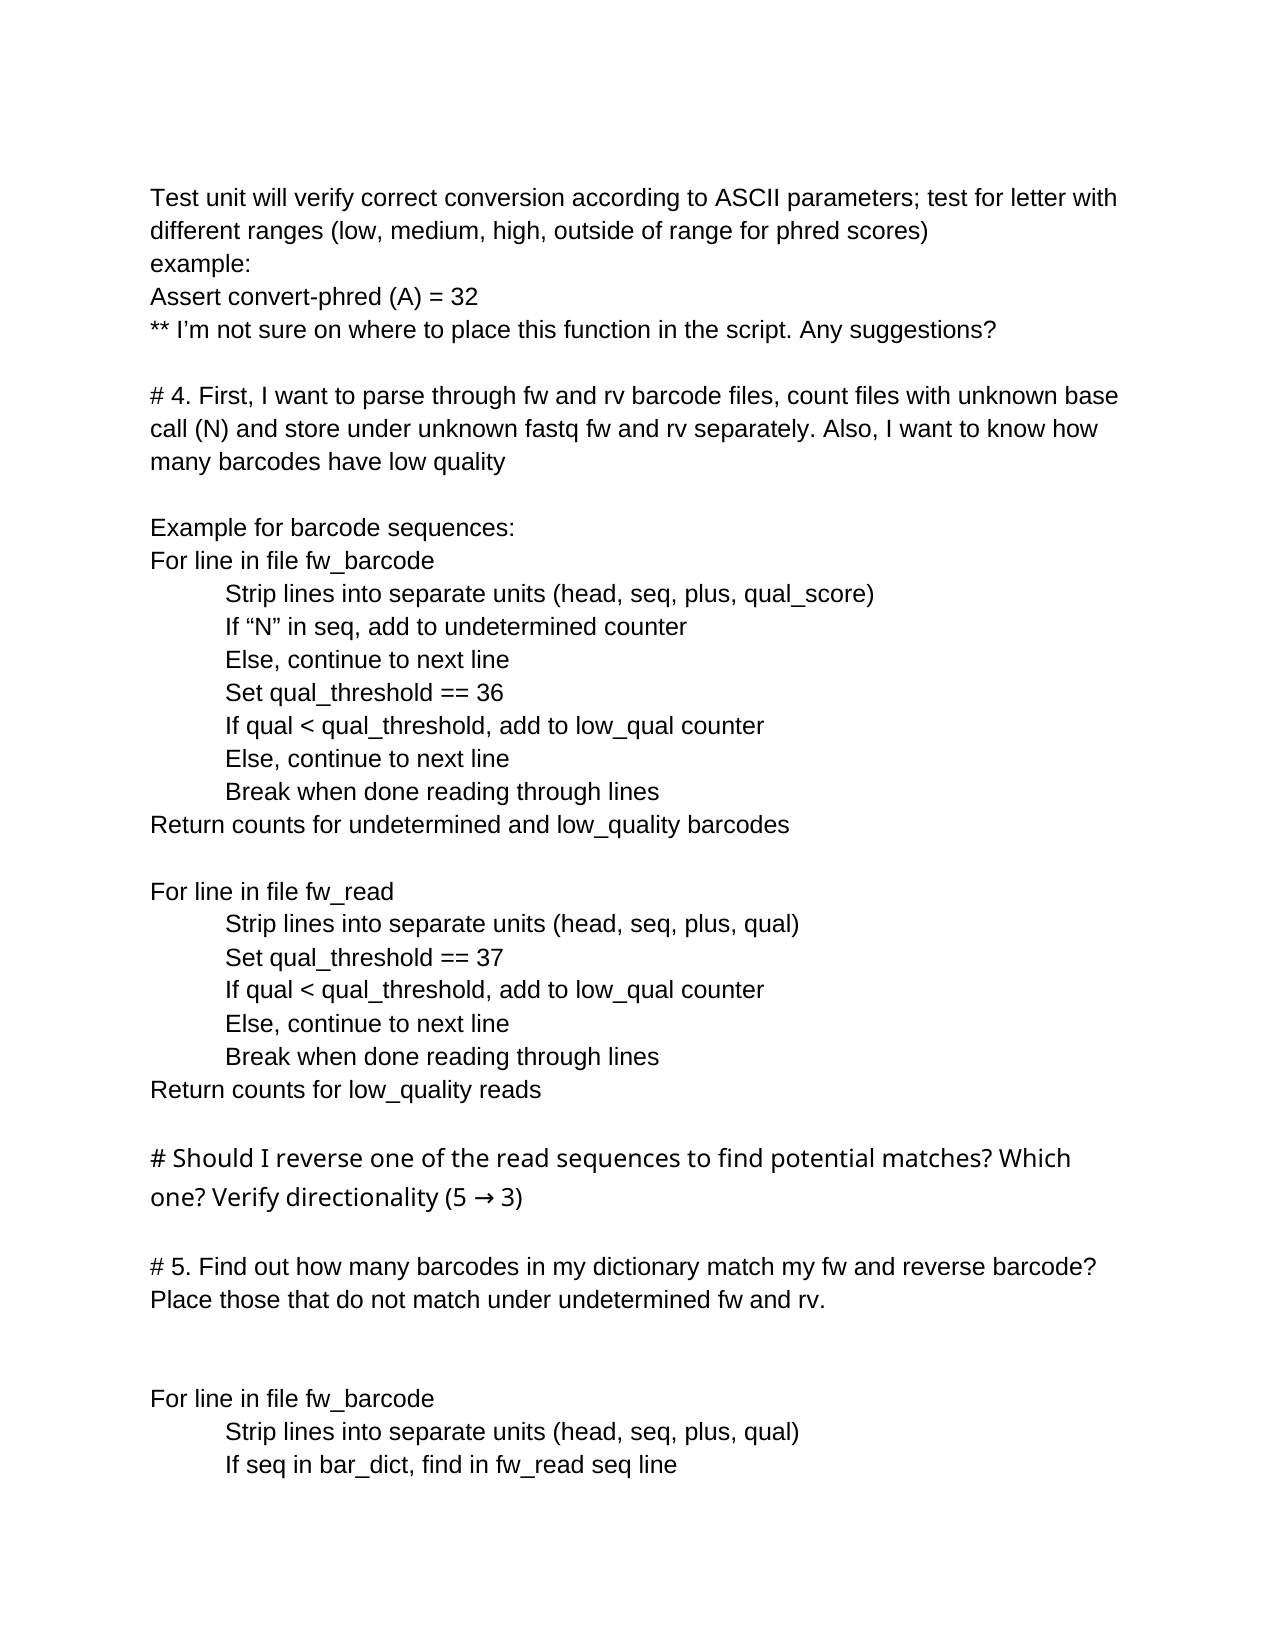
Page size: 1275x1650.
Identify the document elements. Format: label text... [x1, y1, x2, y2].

text Test unit will verify correct conversion according to ASCII parameters; test for letter with different ranges (low, medium, high, outside of range for phred scores) [150, 183, 1125, 245]
text Strip lines into separate units (head, seq, plus, qual) [150, 1417, 1125, 1446]
text If “N” in seq, add to undetermined counter [150, 612, 1125, 641]
text Break when done reading through lines [150, 777, 1125, 806]
text If qual < qual_threshold, add to low_qual counter [150, 976, 1125, 1004]
text Assert convert-phred (A) = 32 [150, 282, 1125, 311]
text example: [150, 249, 1125, 278]
text If qual < qual_threshold, add to low_qual counter [150, 711, 1125, 740]
text Return counts for undetermined and low_quality barcodes [150, 810, 1125, 839]
text Strip lines into separate units (head, seq, plus, qual_score) [150, 579, 1125, 608]
text Else, continue to next line [150, 744, 1125, 773]
text Example for barcode sequences: [150, 513, 1125, 542]
text Set qual_threshold == 37 [150, 942, 1125, 971]
text Else, continue to next line [150, 1008, 1125, 1037]
text # 4. First, I want to parse through fw and rv barcode files, count files with unknown base call (N) and store under unknown fastq fw and rv separately. Also, I want to know how many barcodes have low quality [150, 381, 1125, 476]
text ** I’m not sure on where to place this function in the script. Any suggestions? [150, 315, 1125, 344]
text # Should I reverse one of the read sequences to find potential matches? Which one? Verify directionality (5 → 3) [150, 1141, 1125, 1214]
text # 5. Find out how many barcodes in my dictionary match my fw and reverse barcode? Place those that do not match under undetermined fw and rv. [150, 1252, 1125, 1314]
text Set qual_threshold == 36 [150, 678, 1125, 707]
text For line in file fw_barcode [150, 546, 1125, 575]
text For line in file fw_barcode [150, 1384, 1125, 1413]
text For line in file fw_read [150, 876, 1125, 905]
text Break when done reading through lines [150, 1042, 1125, 1070]
text Else, continue to next line [150, 645, 1125, 674]
text Return counts for low_quality reads [150, 1074, 1125, 1103]
text If seq in bar_dict, find in fw_read seq line [150, 1450, 1125, 1479]
text Strip lines into separate units (head, seq, plus, qual) [150, 909, 1125, 938]
